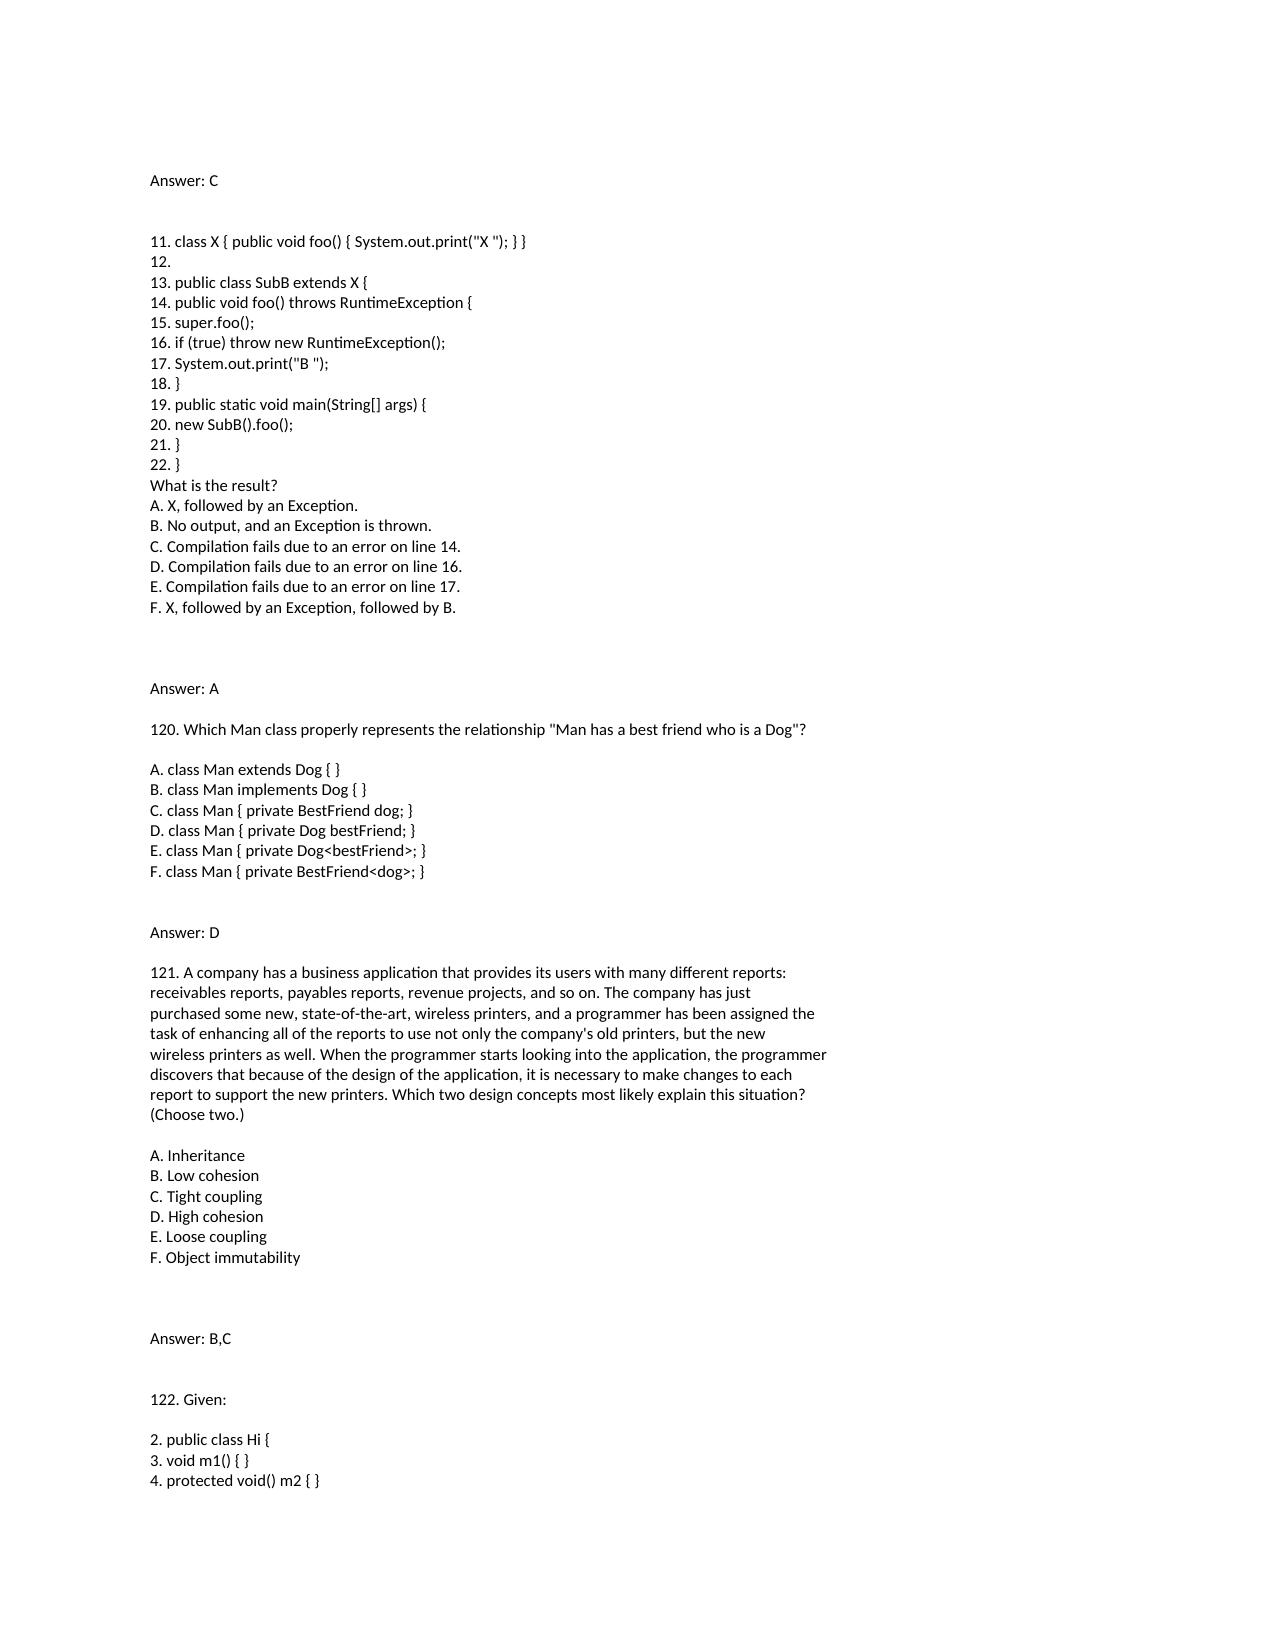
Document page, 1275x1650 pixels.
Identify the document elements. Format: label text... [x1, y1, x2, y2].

text A. class Man extends Dog { } [150, 759, 1125, 780]
text 11. class X { public void foo() { System.out.print("X "); } } [150, 231, 1125, 252]
text 2. public class Hi { [150, 1430, 1125, 1450]
text Answer: C [150, 170, 1125, 191]
text 20. new SubB().foo(); [150, 414, 1125, 434]
text C. Tight coupling [150, 1186, 1125, 1206]
text 21. } [150, 434, 1125, 455]
text 121. A company has a business application that provides its users with many different reports: [150, 962, 1125, 983]
text 17. System.out.print("B "); [150, 353, 1125, 373]
text What is the result? [150, 475, 1125, 495]
text receivables reports, payables reports, revenue projects, and so on. The company has just [150, 983, 1125, 1003]
text 4. protected void() m2 { } [150, 1470, 1125, 1491]
text 12. [150, 252, 1125, 272]
text 15. super.foo(); [150, 312, 1125, 333]
text D. Compilation fails due to an error on line 16. [150, 556, 1125, 577]
text report to support the new printers. Which two design concepts most likely explain this situation? [150, 1084, 1125, 1105]
text discovers that because of the design of the application, it is necessary to make changes to each [150, 1064, 1125, 1084]
text 122. Given: [150, 1389, 1125, 1409]
text B. Low cohesion [150, 1166, 1125, 1186]
text 120. Which Man class properly represents the relationship "Man has a best friend who is a Dog"? [150, 719, 1125, 739]
text 13. public class SubB extends X { [150, 272, 1125, 292]
text C. class Man { private BestFriend dog; } [150, 800, 1125, 820]
text purchased some new, state-of-the-art, wireless printers, and a programmer has been assigned the [150, 1003, 1125, 1023]
text E. Compilation fails due to an error on line 17. [150, 577, 1125, 597]
text Answer: A [150, 678, 1125, 698]
text (Choose two.) [150, 1105, 1125, 1125]
text F. Object immutability [150, 1247, 1125, 1267]
text B. No output, and an Exception is thrown. [150, 516, 1125, 536]
text 14. public void foo() throws RuntimeException { [150, 292, 1125, 312]
text 18. } [150, 373, 1125, 394]
text D. High cohesion [150, 1206, 1125, 1227]
text F. X, followed by an Exception, followed by B. [150, 597, 1125, 617]
text 22. } [150, 455, 1125, 475]
text C. Compilation fails due to an error on line 14. [150, 536, 1125, 556]
text task of enhancing all of the reports to use not only the company's old printers, but the new [150, 1023, 1125, 1044]
text wireless printers as well. When the programmer starts looking into the application, the programmer [150, 1044, 1125, 1064]
text F. class Man { private BestFriend<dog>; } [150, 861, 1125, 881]
text Answer: B,C [150, 1328, 1125, 1348]
text 16. if (true) throw new RuntimeException(); [150, 333, 1125, 353]
text Answer: D [150, 922, 1125, 942]
text B. class Man implements Dog { } [150, 780, 1125, 800]
text E. Loose coupling [150, 1227, 1125, 1247]
text D. class Man { private Dog bestFriend; } [150, 820, 1125, 841]
text 19. public static void main(String[] args) { [150, 394, 1125, 414]
text E. class Man { private Dog<bestFriend>; } [150, 841, 1125, 861]
text 3. void m1() { } [150, 1450, 1125, 1470]
text A. X, followed by an Exception. [150, 495, 1125, 516]
text A. Inheritance [150, 1145, 1125, 1166]
